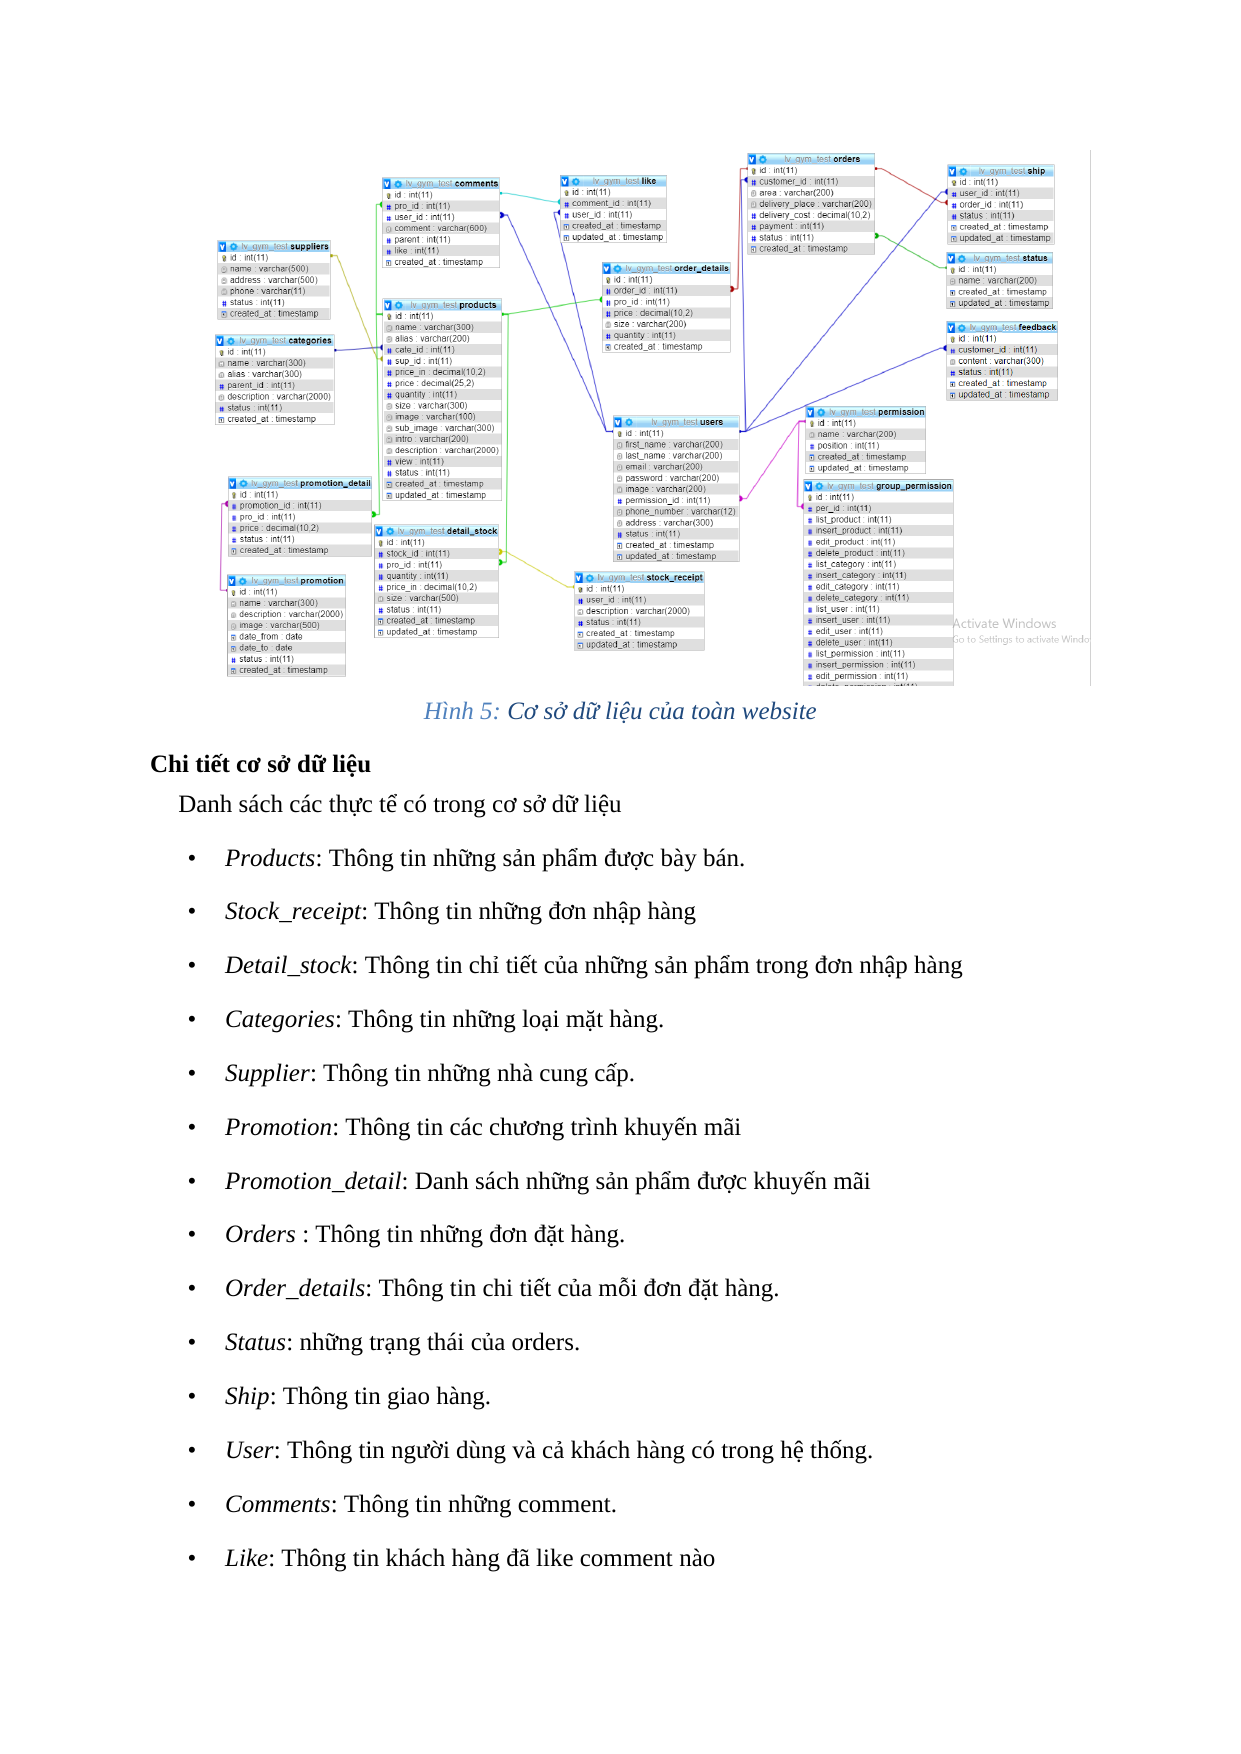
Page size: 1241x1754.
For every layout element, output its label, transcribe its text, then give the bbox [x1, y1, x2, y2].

list Comments: Thông tin những comment. [187, 1489, 1015, 1518]
list Promotion: Thông tin các chương trình khuyến mãi [187, 1112, 1015, 1141]
list Categories: Thông tin những loại mặt hàng. [187, 1004, 1015, 1033]
list Supplier: Thông tin những nhà cung cấp. [187, 1058, 1015, 1087]
list Promotion_detail: Danh sách những sản phẩm được khuyến mãi [187, 1166, 1015, 1194]
list Orders : Thông tin những đơn đặt hàng. [187, 1219, 1015, 1248]
text Hình 5: Cơ sở dữ liệu của toàn website [150, 696, 1090, 724]
text Chi tiết cơ sở dữ liệu [150, 749, 1090, 778]
list Ship: Thông tin giao hàng. [187, 1381, 1015, 1410]
list Order_details: Thông tin chi tiết của mỗi đơn đặt hàng. [187, 1273, 1015, 1302]
list Like: Thông tin khách hàng đã like comment nào [187, 1543, 1015, 1571]
list Status: những trạng thái của orders. [187, 1327, 1015, 1356]
list Stock_receipt: Thông tin những đơn nhập hàng [187, 896, 1015, 925]
list Products: Thông tin những sản phẩm được bày bán. [187, 843, 1015, 871]
picture [150, 150, 1091, 686]
list User: Thông tin người dùng và cả khách hàng có trong hệ thống. [187, 1435, 1015, 1464]
list Detail_stock: Thông tin chỉ tiết của những sản phẩm trong đơn nhập hàng [187, 950, 1015, 979]
text Danh sách các thực tể có trong cơ sở dữ liệu [150, 789, 1015, 817]
